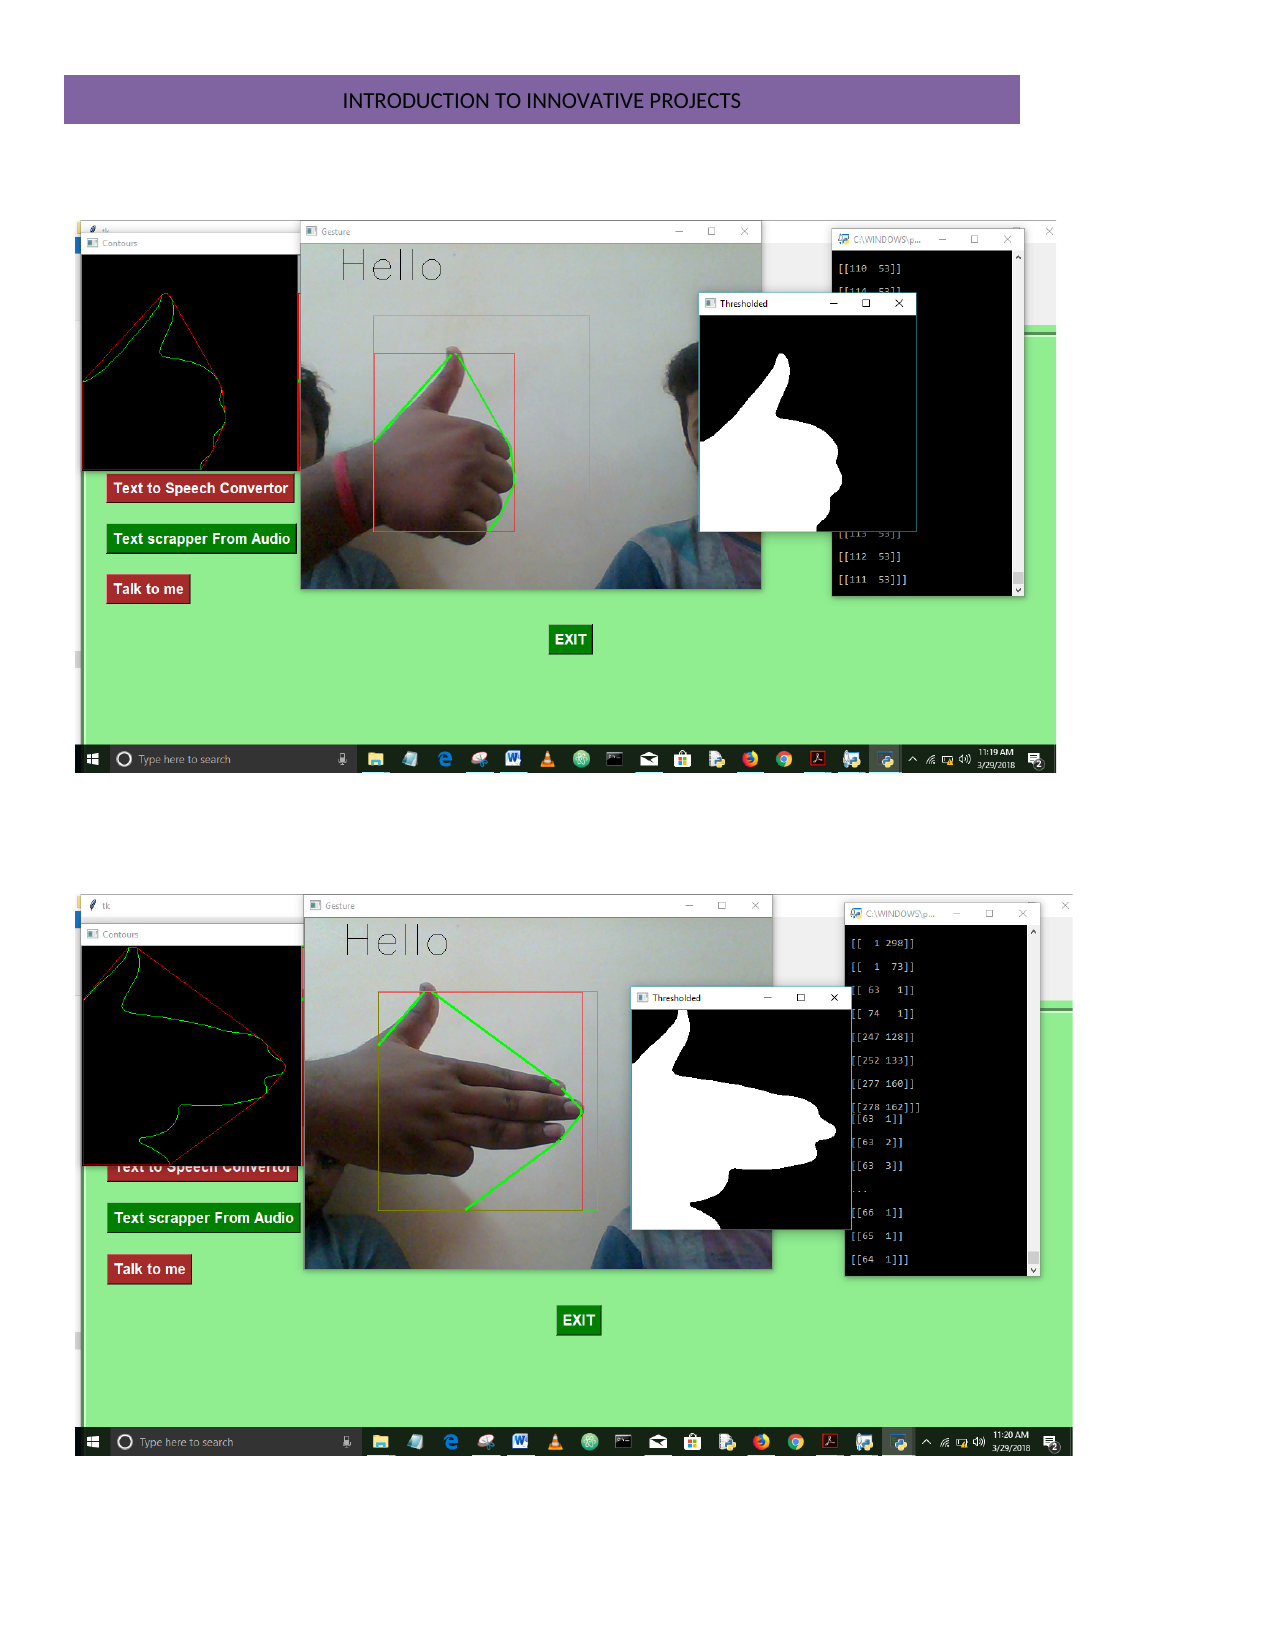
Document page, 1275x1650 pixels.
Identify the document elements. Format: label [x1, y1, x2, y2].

picture [75, 894, 1073, 1456]
picture [75, 220, 1057, 773]
